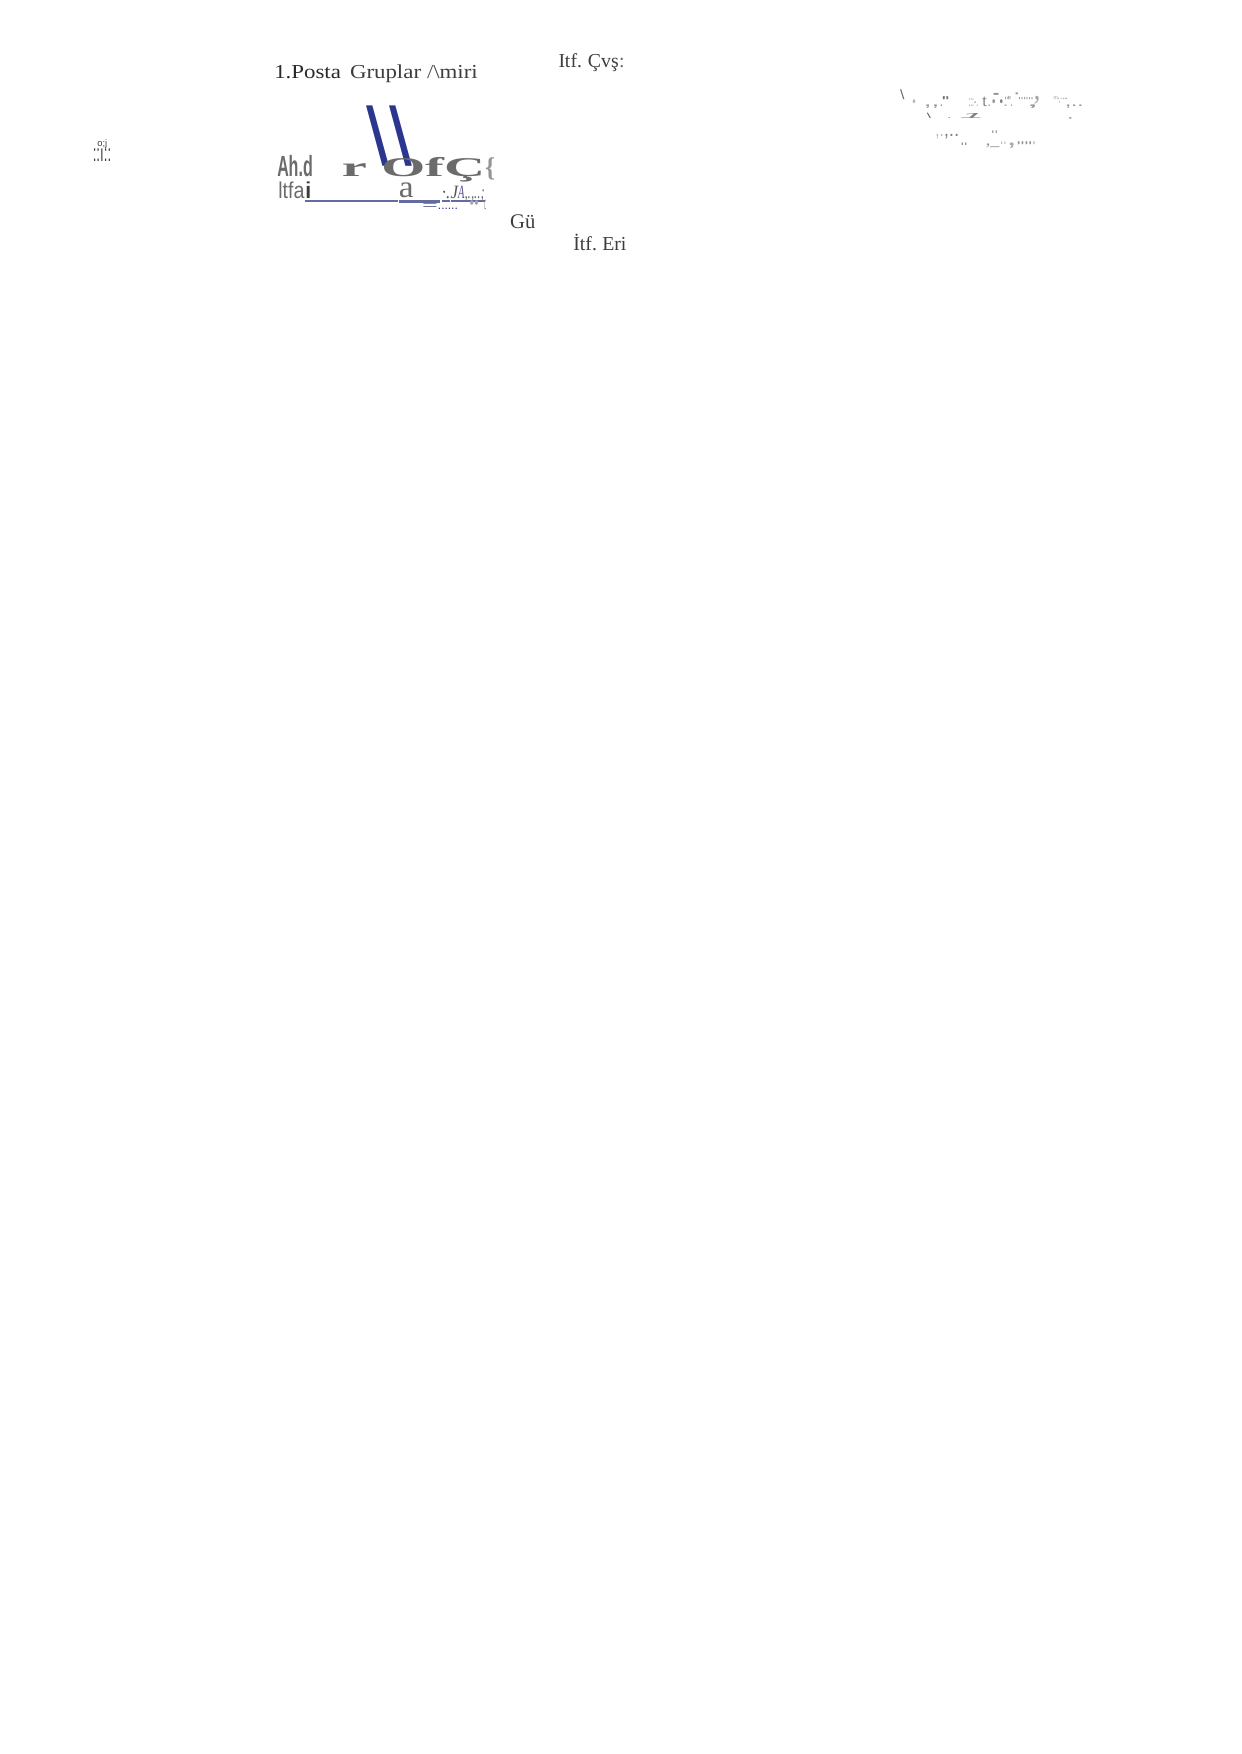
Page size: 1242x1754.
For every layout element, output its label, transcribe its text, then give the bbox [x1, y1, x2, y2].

text o;j .. ,_..,..... [97, 122, 1219, 148]
text ltfai ·.JA,.,..; [291, 181, 1219, 198]
text ::ı:: Ah.d r OfÇ{ [93, 148, 1219, 181]
text Gü [504, 212, 541, 233]
text =...... •• c [422, 198, 1219, 212]
text 1.Posta Gruplar /\miri Itf. Çvş: [274, 62, 1219, 78]
text \ .. ·.. -......, ..... [64, 78, 1068, 99]
text İtf. Eri [567, 233, 632, 254]
